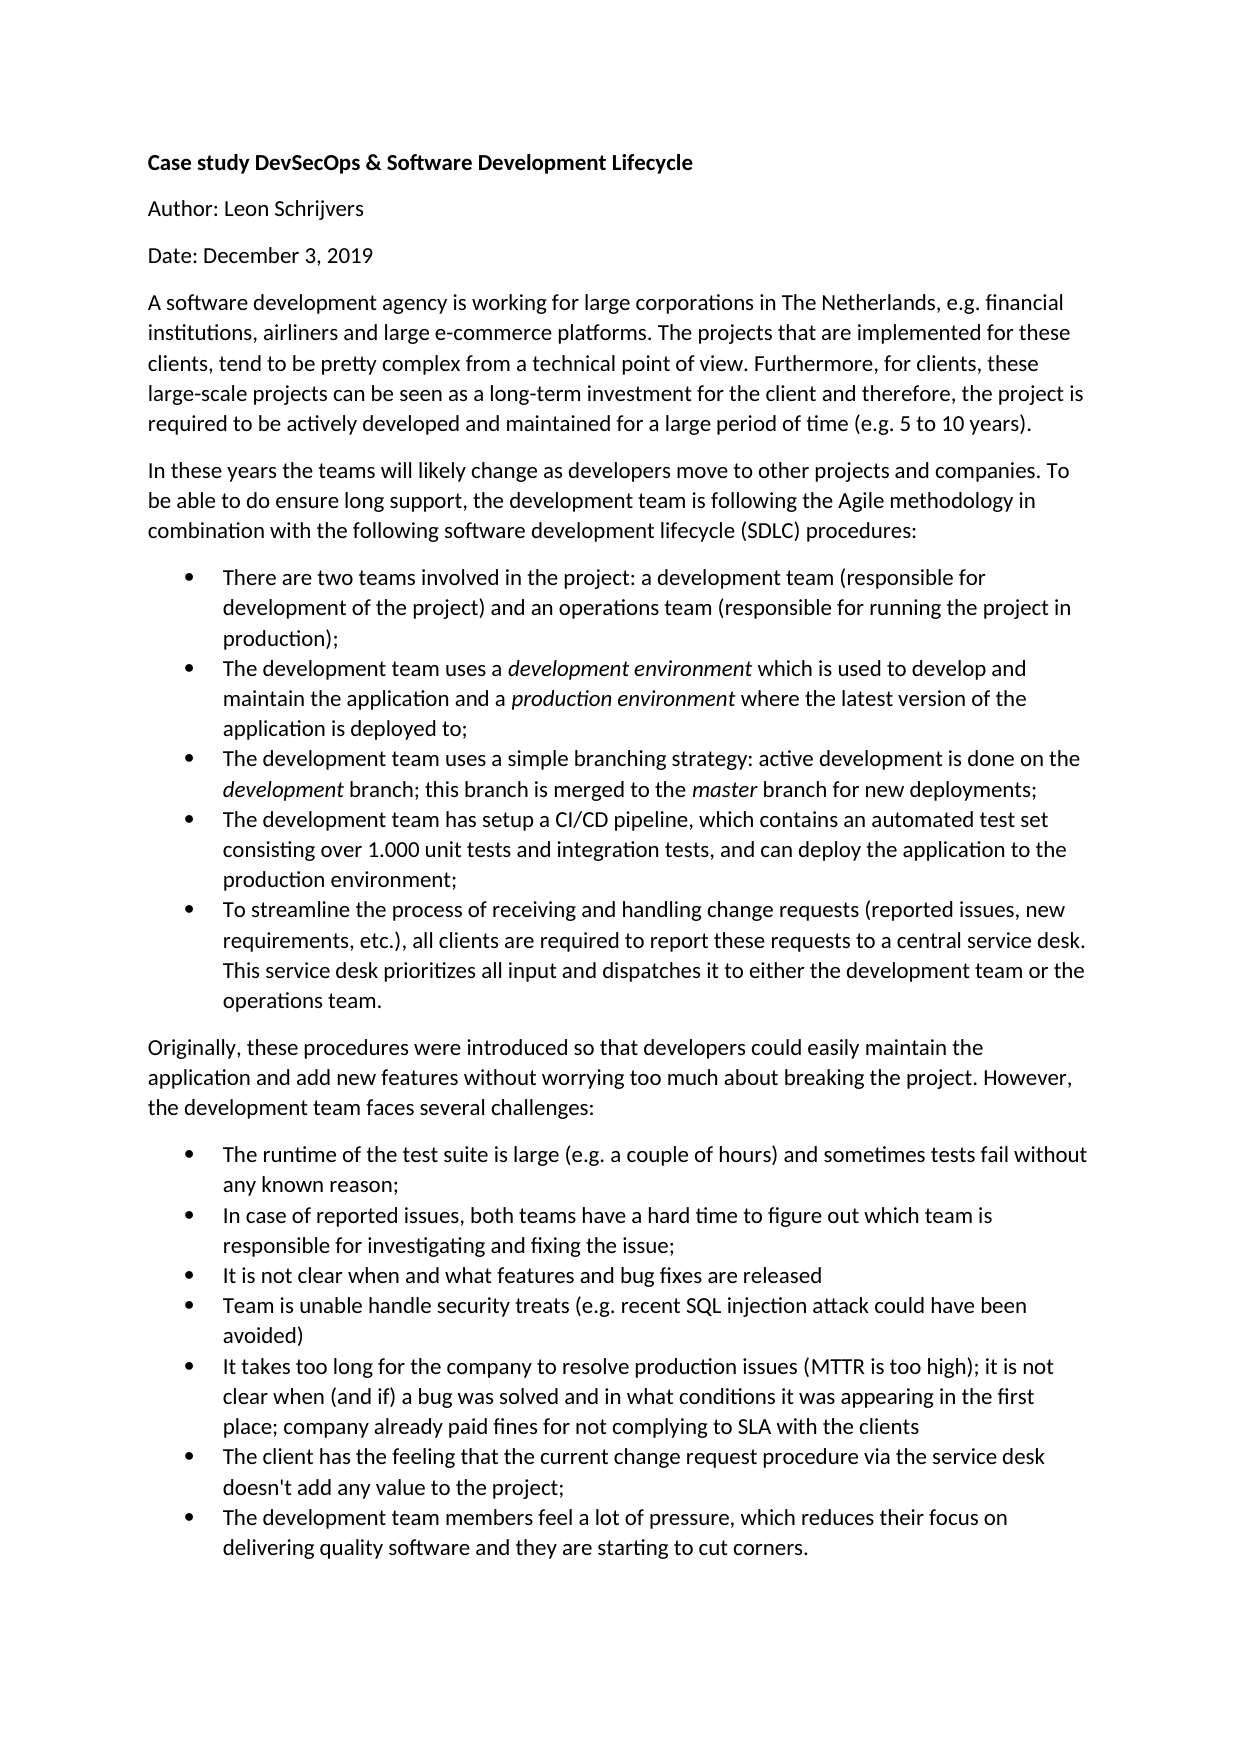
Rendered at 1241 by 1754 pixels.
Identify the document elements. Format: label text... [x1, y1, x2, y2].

list The development team has setup a CI/CD pipeline, which contains an automated test set consisting over 1.000 unit tests and integration tests, and can deploy the application to the production environment; [185, 805, 1093, 893]
list In case of reported issues, both teams have a hard time to figure out which team is responsible for investigating and fixing the issue; [185, 1201, 1093, 1259]
text Date: December 3, 2019 [148, 241, 1093, 269]
list The development team uses a simple branching strategy: active development is done on the development branch; this branch is merged to the master branch for new deployments; [185, 744, 1093, 803]
list To streamline the process of receiving and handling change requests (reported issues, new requirements, etc.), all clients are required to report these requests to a central service desk. This service desk prioritizes all input and dispatches it to either the development team or the operations team. [185, 896, 1093, 1014]
list It is not clear when and what features and bug fixes are released [185, 1261, 1093, 1289]
text A software development agency is working for large corporations in The Netherlands, e.g. financial institutions, airliners and large e-commerce platforms. The projects that are implemented for these clients, tend to be pretty complex from a technical point of view. Furthermore, for clients, these large-scale projects can be seen as a long-term investment for the client and therefore, the project is required to be actively developed and maintained for a large period of time (e.g. 5 to 10 years). [148, 288, 1093, 437]
text Case study DevSecOps & Software Development Lifecycle [148, 148, 1093, 176]
list The runtime of the test suite is large (e.g. a couple of hours) and sometimes tests fail without any known reason; [185, 1140, 1093, 1198]
list The development team uses a development environment which is used to develop and maintain the application and a production environment where the latest version of the application is deployed to; [185, 654, 1093, 742]
list Team is unable handle security treats (e.g. recent SQL injection attack could have been avoided) [185, 1291, 1093, 1349]
text Originally, these procedures were introduced so that developers could easily maintain the application and add new features without worrying too much about breaking the project. However, the development team faces several challenges: [148, 1033, 1093, 1121]
list The client has the feeling that the current change request procedure via the service desk doesn't add any value to the project; [185, 1442, 1093, 1501]
list It takes too long for the company to resolve production issues (MTTR is too high); it is not clear when (and if) a bug was solved and in what conditions it was appearing in the first place; company already paid fines for not complying to SLA with the clients [185, 1352, 1093, 1440]
text In these years the teams will likely change as developers move to other projects and companies. To be able to do ensure long support, the development team is following the Agile methodology in combination with the following software development lifecycle (SDLC) procedures: [148, 456, 1093, 544]
list The development team members feel a lot of pressure, which reduces their focus on delivering quality software and they are starting to cut corners. [185, 1503, 1093, 1561]
text Author: Leon Schrijvers [148, 194, 1093, 222]
list There are two teams involved in the project: a development team (responsible for development of the project) and an operations team (responsible for running the project in production); [185, 563, 1093, 652]
